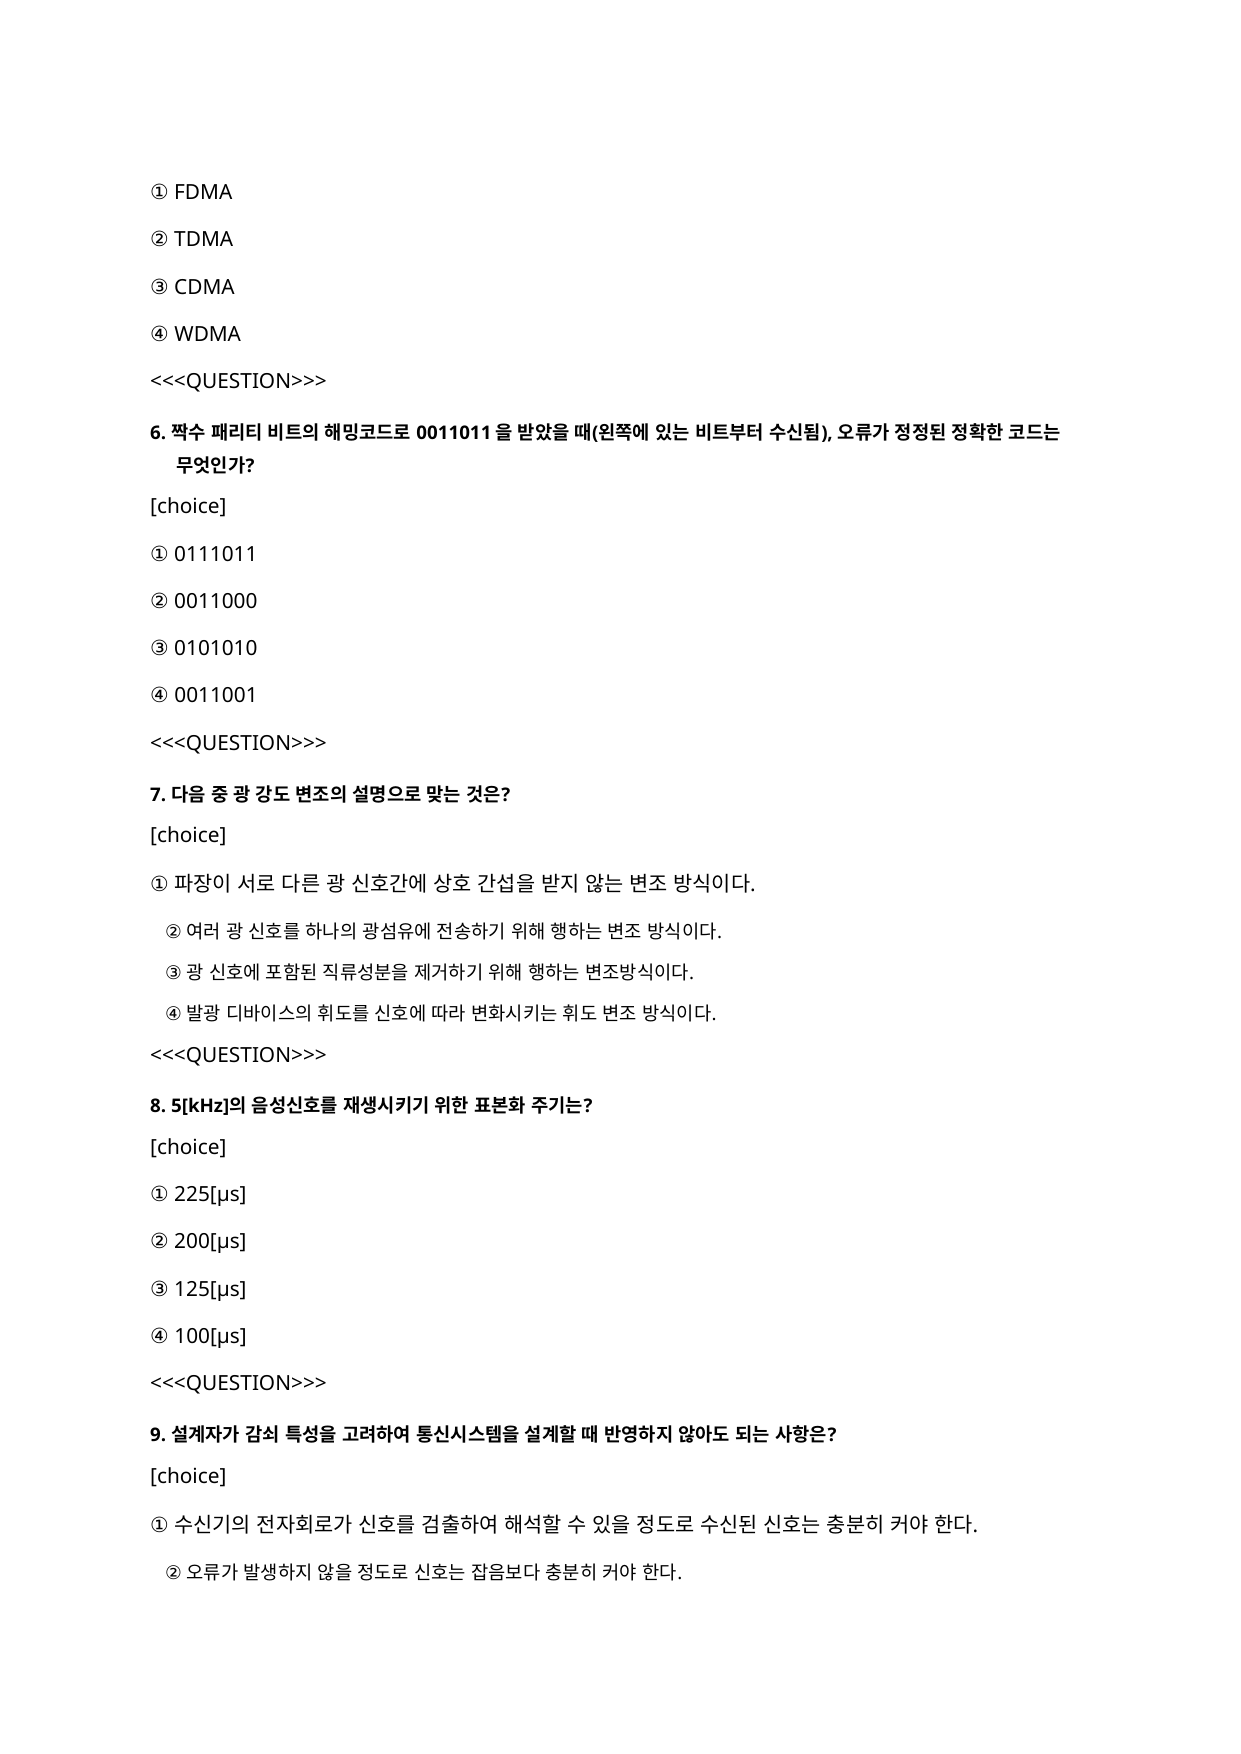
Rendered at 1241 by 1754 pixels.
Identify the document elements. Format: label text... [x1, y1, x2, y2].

text 6. 짝수 패리티 비트의 해밍코드로 0011011을 받았을 때(왼쪽에 있는 비트부터 수신됨), 오류가 정정된 정확한 코드는 무엇인가? [150, 418, 1090, 478]
text ① 파장이 서로 다른 광 신호간에 상호 간섭을 받지 않는 변조 방식이다. [150, 867, 1090, 898]
text 7. 다음 중 광 강도 변조의 설명으로 맞는 것은? [150, 779, 1090, 806]
text ③ 광 신호에 포함된 직류성분을 제거하기 위해 행하는 변조방식이다. [150, 958, 1090, 985]
text ④ 100[μs] [150, 1321, 1090, 1350]
text 9. 설계자가 감쇠 특성을 고려하여 통신시스템을 설계할 때 반영하지 않아도 되는 사항은? [150, 1420, 1090, 1447]
text <<<QUESTION>>> [150, 366, 1090, 395]
text <<<QUESTION>>> [150, 728, 1090, 756]
text ④ 0011001 [150, 681, 1090, 709]
text <<<QUESTION>>> [150, 1040, 1090, 1068]
text [choice] [150, 1132, 1090, 1161]
text ② 오류가 발생하지 않을 정도로 신호는 잡음보다 충분히 커야 한다. [150, 1558, 1090, 1585]
text ③ 125[μs] [150, 1274, 1090, 1302]
text ① FDMA [150, 177, 1090, 206]
text ③ CDMA [150, 272, 1090, 300]
text 8. 5[kHz]의 음성신호를 재생시키기 위한 표본화 주기는? [150, 1091, 1090, 1118]
text [choice] [150, 1461, 1090, 1489]
text ② 여러 광 신호를 하나의 광섬유에 전송하기 위해 행하는 변조 방식이다. [150, 917, 1090, 944]
text ④ WDMA [150, 319, 1090, 347]
text [choice] [150, 820, 1090, 849]
text ④ 발광 디바이스의 휘도를 신호에 따라 변화시키는 휘도 변조 방식이다. [150, 999, 1090, 1026]
text ① 225[μs] [150, 1179, 1090, 1208]
text <<<QUESTION>>> [150, 1368, 1090, 1397]
text [choice] [150, 491, 1090, 520]
text ② 200[μs] [150, 1227, 1090, 1255]
text ② 0011000 [150, 586, 1090, 614]
text ① 수신기의 전자회로가 신호를 검출하여 해석할 수 있을 정도로 수신된 신호는 충분히 커야 한다. [150, 1508, 1090, 1538]
text ① 0111011 [150, 539, 1090, 567]
text ② TDMA [150, 224, 1090, 253]
text ③ 0101010 [150, 633, 1090, 662]
